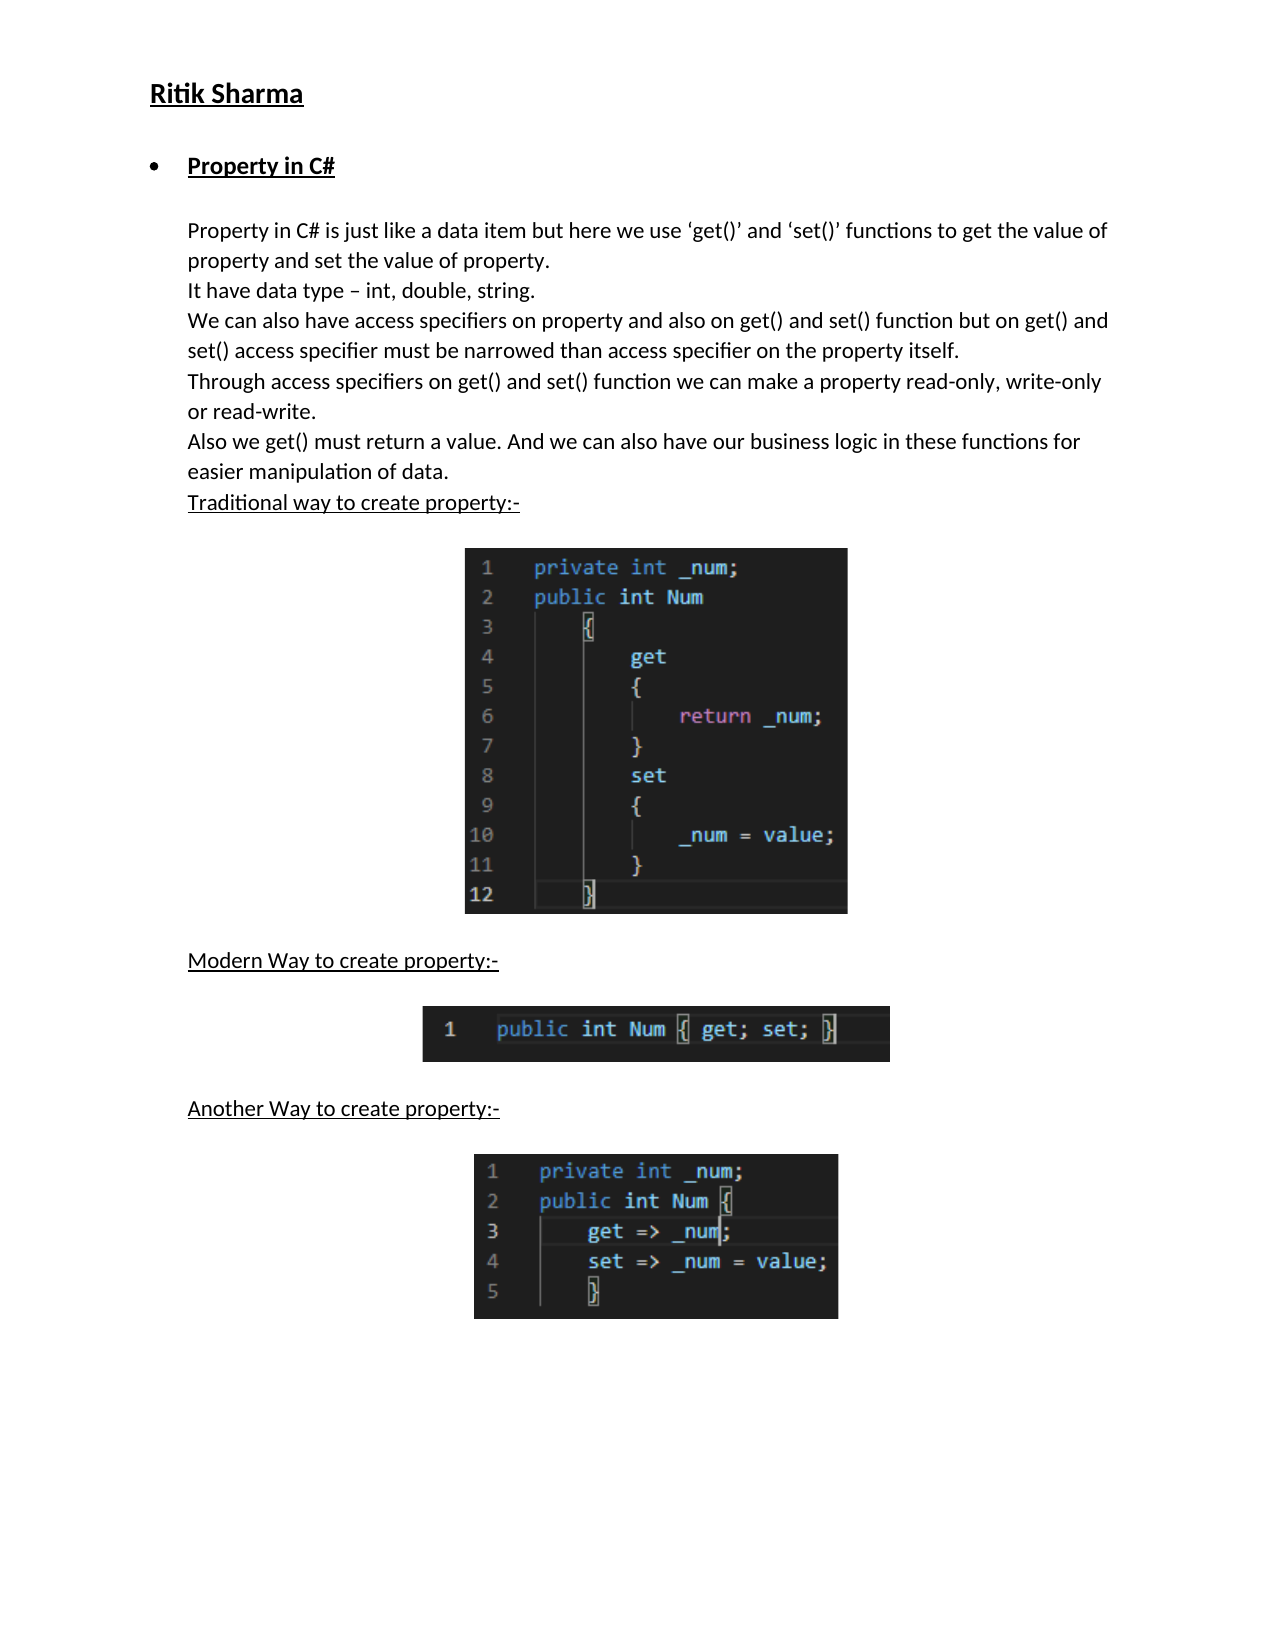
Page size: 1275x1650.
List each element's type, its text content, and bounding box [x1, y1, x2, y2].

list Traditional way to create property:- [187, 488, 1125, 516]
list Property in C# [150, 150, 1125, 181]
list Through access specifiers on get() and set() function we can make a property read-only, write-only or read-write. [187, 367, 1125, 425]
list Also we get() must return a value. And we can also have our business logic in these functions for easier manipulation of data. [187, 427, 1125, 486]
list Another Way to create property:- [187, 1094, 1125, 1122]
list Modern Way to create property:- [187, 946, 1125, 974]
list It have data type – int, double, string. [187, 276, 1125, 304]
list We can also have access specifiers on property and also on get() and set() function but on get() and set() access specifier must be narrowed than access specifier on the property itself. [187, 306, 1125, 365]
list Property in C# is just like a data item but here we use ‘get()’ and ‘set()’ functions to get the value of property and set the value of property. [187, 216, 1125, 274]
